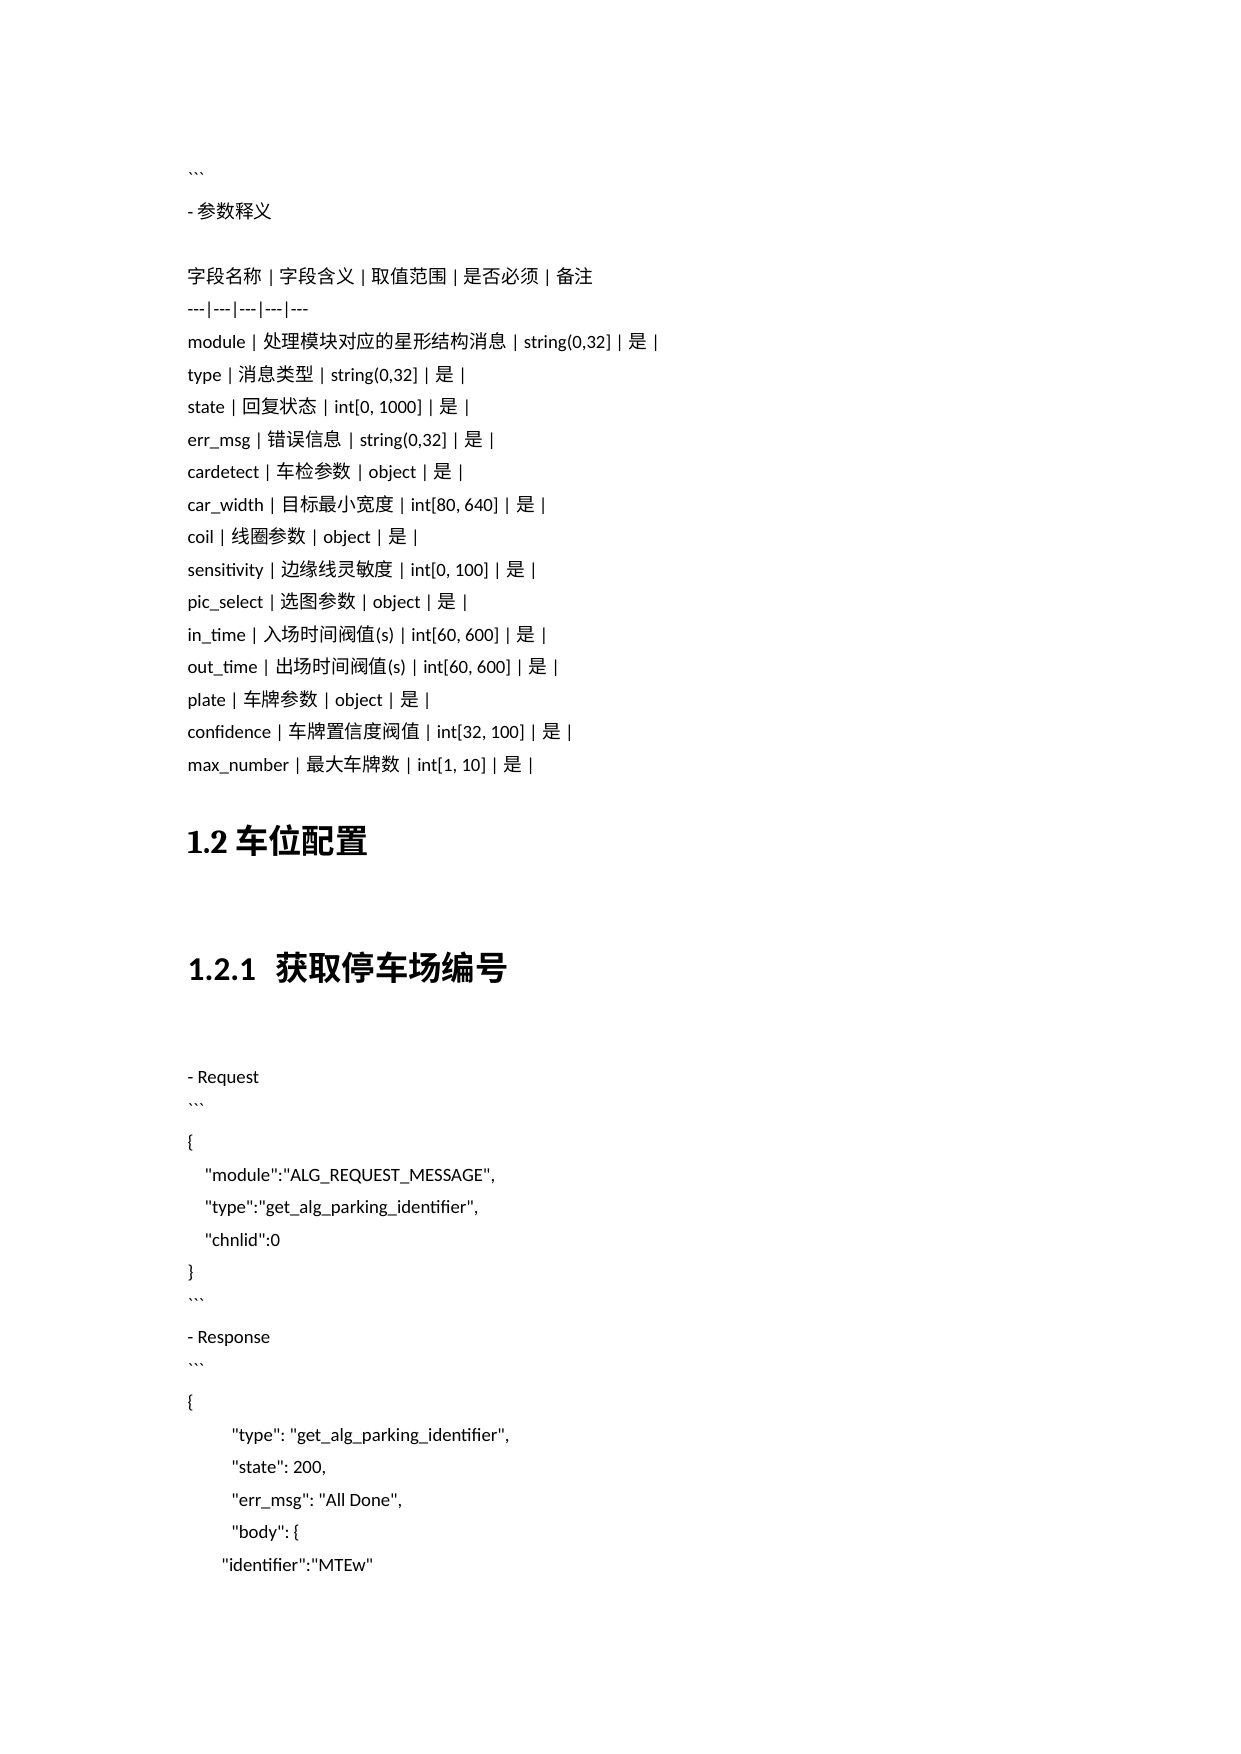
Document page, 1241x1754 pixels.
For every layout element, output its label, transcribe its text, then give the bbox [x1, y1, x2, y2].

text car_width | 目标最小宽度 | int[80, 640] | 是 | [187, 487, 1053, 519]
text err_msg | 错误信息 | string(0,32] | 是 | [187, 422, 1053, 454]
text - Request [187, 1061, 1053, 1093]
text ``` [187, 162, 1053, 194]
text - 参数释义 [187, 194, 1053, 227]
text ``` [187, 1353, 1053, 1386]
text coil | 线圈参数 | object | 是 | [187, 519, 1053, 552]
text pic_select | 选图参数 | object | 是 | [187, 584, 1053, 617]
text "body": { [187, 1516, 1053, 1548]
text type | 消息类型 | string(0,32] | 是 | [187, 357, 1053, 389]
text "state": 200, [187, 1451, 1053, 1483]
subtitle 获取停车场编号 [187, 934, 1053, 999]
text "module":"ALG_REQUEST_MESSAGE", [187, 1158, 1053, 1191]
text in_time | 入场时间阀值(s) | int[60, 600] | 是 | [187, 617, 1053, 649]
text out_time | 出场时间阀值(s) | int[60, 600] | 是 | [187, 649, 1053, 682]
text 字段名称 | 字段含义 | 取值范围 | 是否必须 | 备注 [187, 259, 1053, 292]
text { [187, 1126, 1053, 1158]
text "type": "get_alg_parking_identifier", [187, 1418, 1053, 1451]
text "chnlid":0 [187, 1223, 1053, 1256]
text sensitivity | 边缘线灵敏度 | int[0, 100] | 是 | [187, 552, 1053, 584]
text max_number | 最大车牌数 | int[1, 10] | 是 | [187, 747, 1053, 779]
text "err_msg": "All Done", [187, 1483, 1053, 1516]
text } [187, 1256, 1053, 1288]
text confidence | 车牌置信度阀值 | int[32, 100] | 是 | [187, 714, 1053, 747]
text "identifier":"MTEw" [187, 1548, 1053, 1581]
subtitle 车位配置 [187, 807, 1053, 872]
text "type":"get_alg_parking_identifier", [187, 1191, 1053, 1223]
text state | 回复状态 | int[0, 1000] | 是 | [187, 389, 1053, 422]
text module | 处理模块对应的星形结构消息 | string(0,32] | 是 | [187, 324, 1053, 357]
text plate | 车牌参数 | object | 是 | [187, 682, 1053, 714]
text ``` [187, 1288, 1053, 1321]
text { [187, 1386, 1053, 1418]
text ``` [187, 1093, 1053, 1126]
text - Response [187, 1321, 1053, 1353]
text ---|---|---|---|--- [187, 292, 1053, 324]
text cardetect | 车检参数 | object | 是 | [187, 454, 1053, 487]
